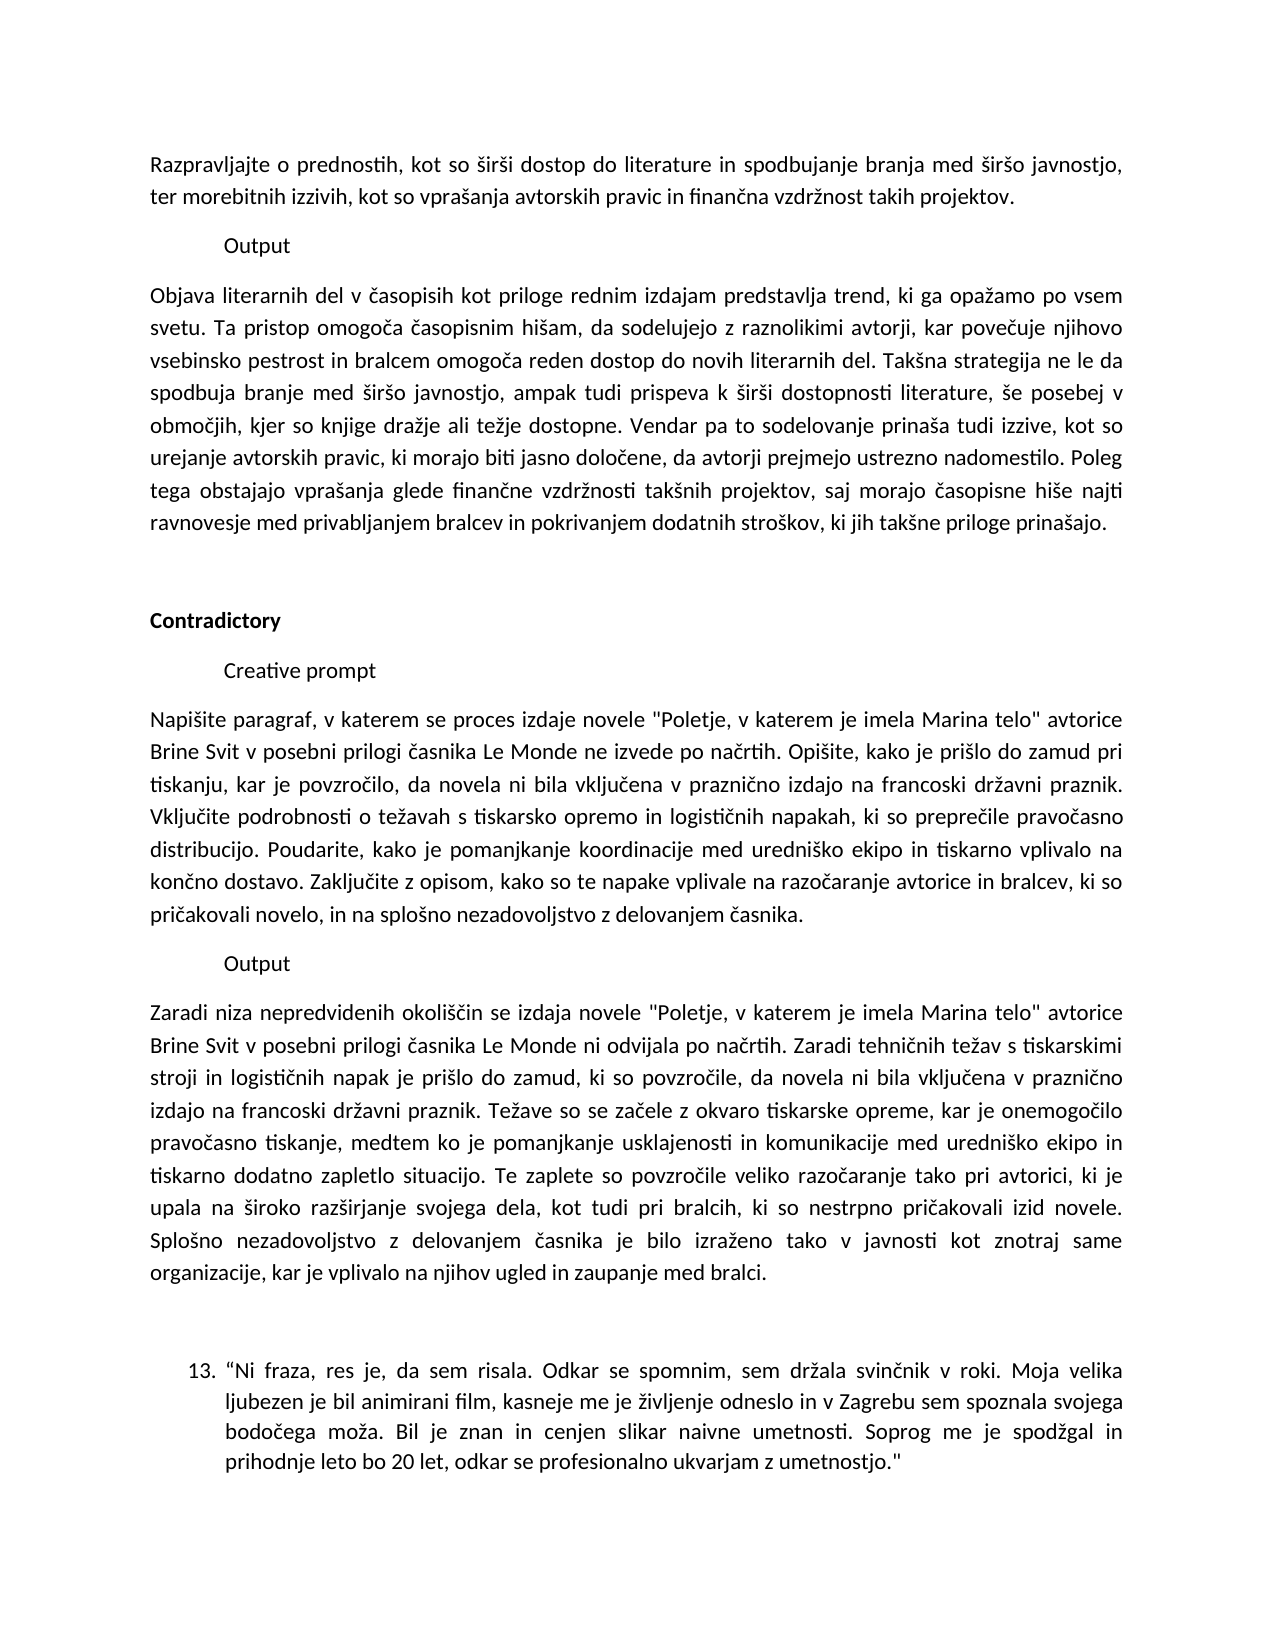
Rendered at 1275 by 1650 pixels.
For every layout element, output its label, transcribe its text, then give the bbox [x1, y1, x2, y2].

text Napišite paragraf, v katerem se proces izdaje novele "Poletje, v katerem je imela Marina telo" avtorice Brine Svit v posebni prilogi časnika Le Monde ne izvede po načrtih. Opišite, kako je prišlo do zamud pri tiskanju, kar je povzročilo, da novela ni bila vključena v praznično izdajo na francoski državni praznik. Vključite podrobnosti o težavah s tiskarsko opremo in logističnih napakah, ki so preprečile pravočasno distribucijo. Poudarite, kako je pomanjkanje koordinacije med uredniško ekipo in tiskarno vplivalo na končno dostavo. Zaključite z opisom, kako so te napake vplivale na razočaranje avtorice in bralcev, ki so pričakovali novelo, in na splošno nezadovoljstvo z delovanjem časnika. [150, 705, 1125, 928]
text Contradictory [150, 607, 1125, 635]
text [150, 150, 1125, 211]
list “Ni fraza, res je, da sem risala. Odkar se spomnim, sem držala svinčnik v roki. Moja velika ljubezen je bil animirani film, kasneje me je življenje odneslo in v Zagrebu sem spoznala svojega bodočega moža. Bil je znan in cenjen slikar naivne umetnosti. Soprog me je spodžgal in prihodnje leto bo 20 let, odkar se profesionalno ukvarjam z umetnostjo." [187, 1357, 1125, 1475]
text Objava literarnih del v časopisih kot priloge rednim izdajam predstavlja trend, ki ga opažamo po vsem svetu. Ta pristop omogoča časopisnim hišam, da sodelujejo z raznolikimi avtorji, kar povečuje njihovo vsebinsko pestrost in bralcem omogoča reden dostop do novih literarnih del. Takšna strategija ne le da spodbuja branje med širšo javnostjo, ampak tudi prispeva k širši dostopnosti literature, še posebej v območjih, kjer so knjige dražje ali težje dostopne. Vendar pa to sodelovanje prinaša tudi izzive, kot so urejanje avtorskih pravic, ki morajo biti jasno določene, da avtorji prejmejo ustrezno nadomestilo. Poleg tega obstajajo vprašanja glede finančne vzdržnosti takšnih projektov, saj morajo časopisne hiše najti ravnovesje med privabljanjem bralcev in pokrivanjem dodatnih stroškov, ki jih takšne priloge prinašajo. [150, 281, 1125, 536]
text Output [150, 232, 1125, 260]
text Output [150, 949, 1125, 977]
text Creative prompt [150, 656, 1125, 684]
text Zaradi niza nepredvidenih okoliščin se izdaja novele "Poletje, v katerem je imela Marina telo" avtorice Brine Svit v posebni prilogi časnika Le Monde ni odvijala po načrtih. Zaradi tehničnih težav s tiskarskimi stroji in logističnih napak je prišlo do zamud, ki so povzročile, da novela ni bila vključena v praznično izdajo na francoski državni praznik. Težave so se začele z okvaro tiskarske opreme, kar je onemogočilo pravočasno tiskanje, medtem ko je pomanjkanje usklajenosti in komunikacije med uredniško ekipo in tiskarno dodatno zapletlo situacijo. Te zaplete so povzročile veliko razočaranje tako pri avtorici, ki je upala na široko razširjanje svojega dela, kot tudi pri bralcih, ki so nestrpno pričakovali izid novele. Splošno nezadovoljstvo z delovanjem časnika je bilo izraženo tako v javnosti kot znotraj same organizacije, kar je vplivalo na njihov ugled in zaupanje med bralci. [150, 998, 1125, 1286]
